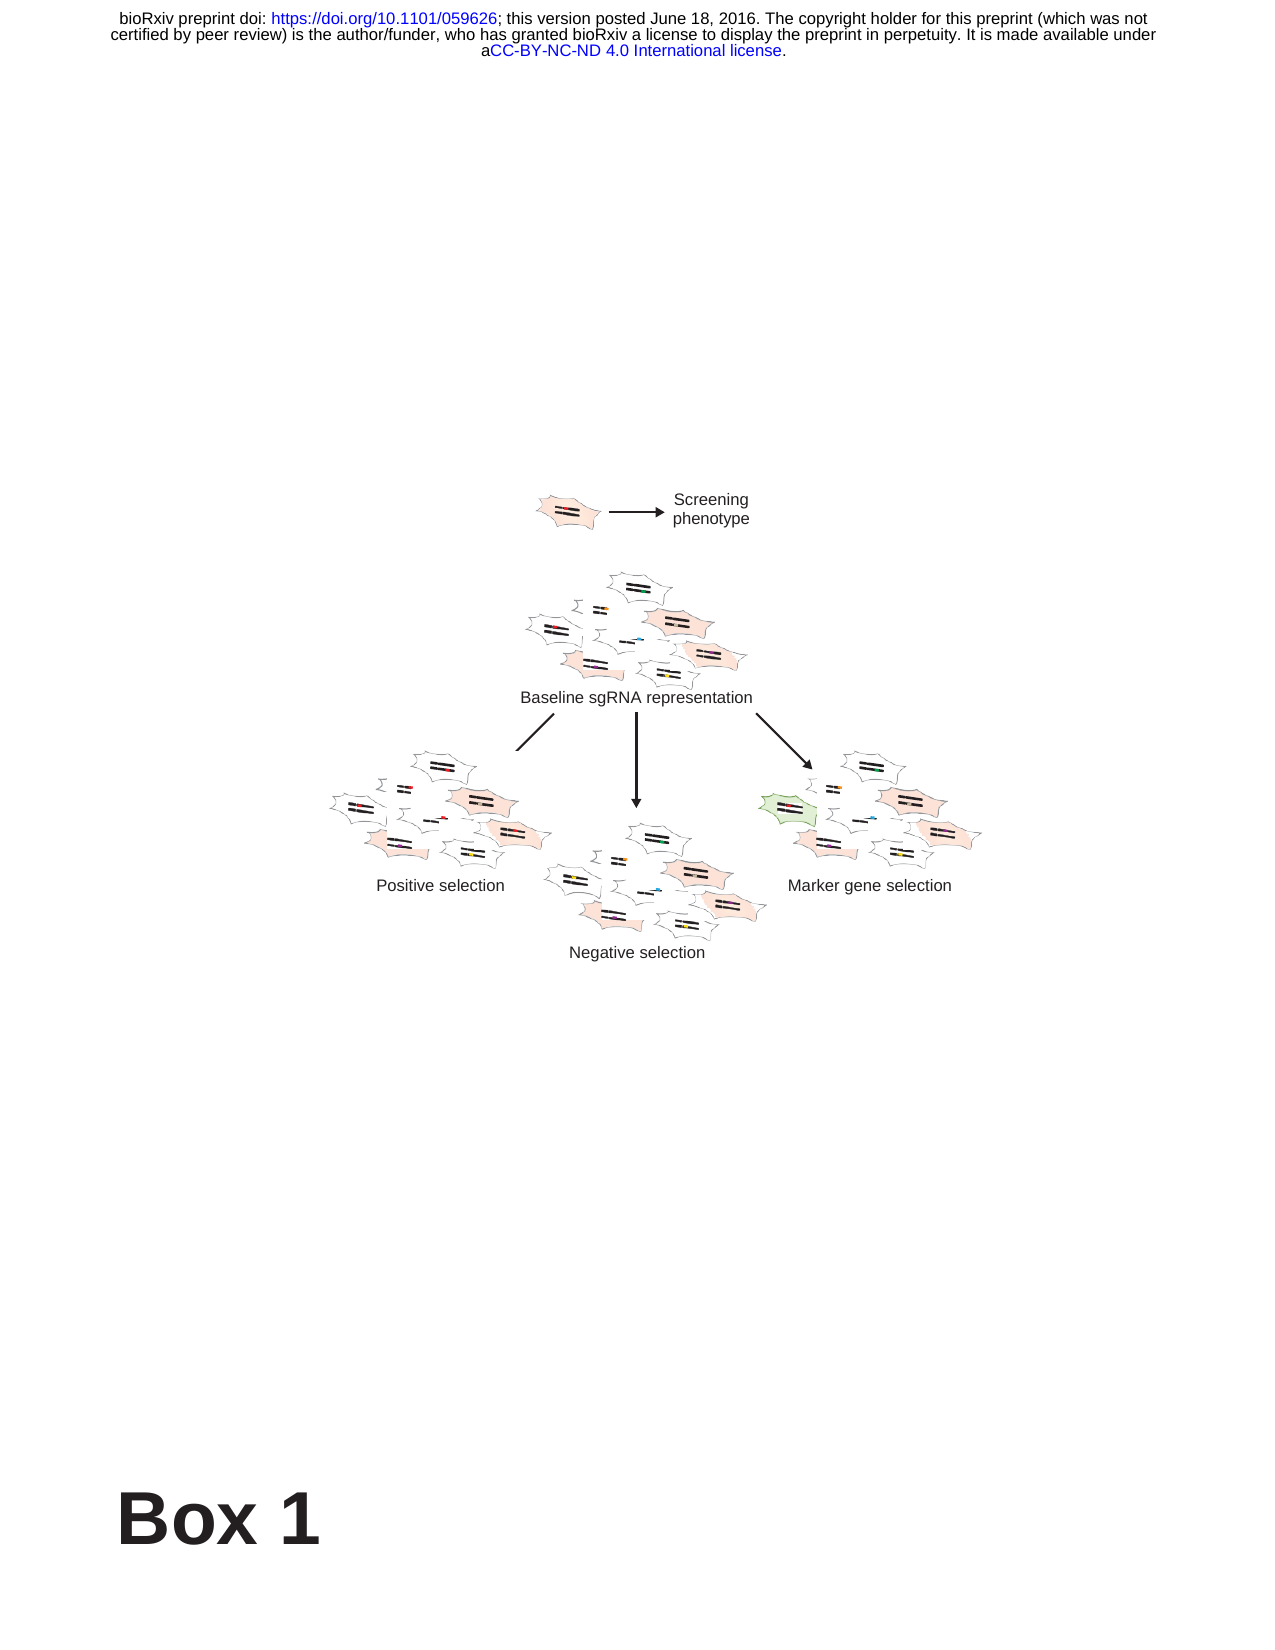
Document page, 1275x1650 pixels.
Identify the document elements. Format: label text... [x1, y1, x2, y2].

text Screening phenotype [672, 489, 750, 528]
subtitle Box 1 [117, 1474, 1160, 1561]
text Baseline sgRNA representation [218, 569, 1054, 707]
picture [535, 494, 602, 530]
text Negative selection [218, 943, 1055, 962]
picture [329, 750, 767, 941]
picture [758, 750, 982, 869]
